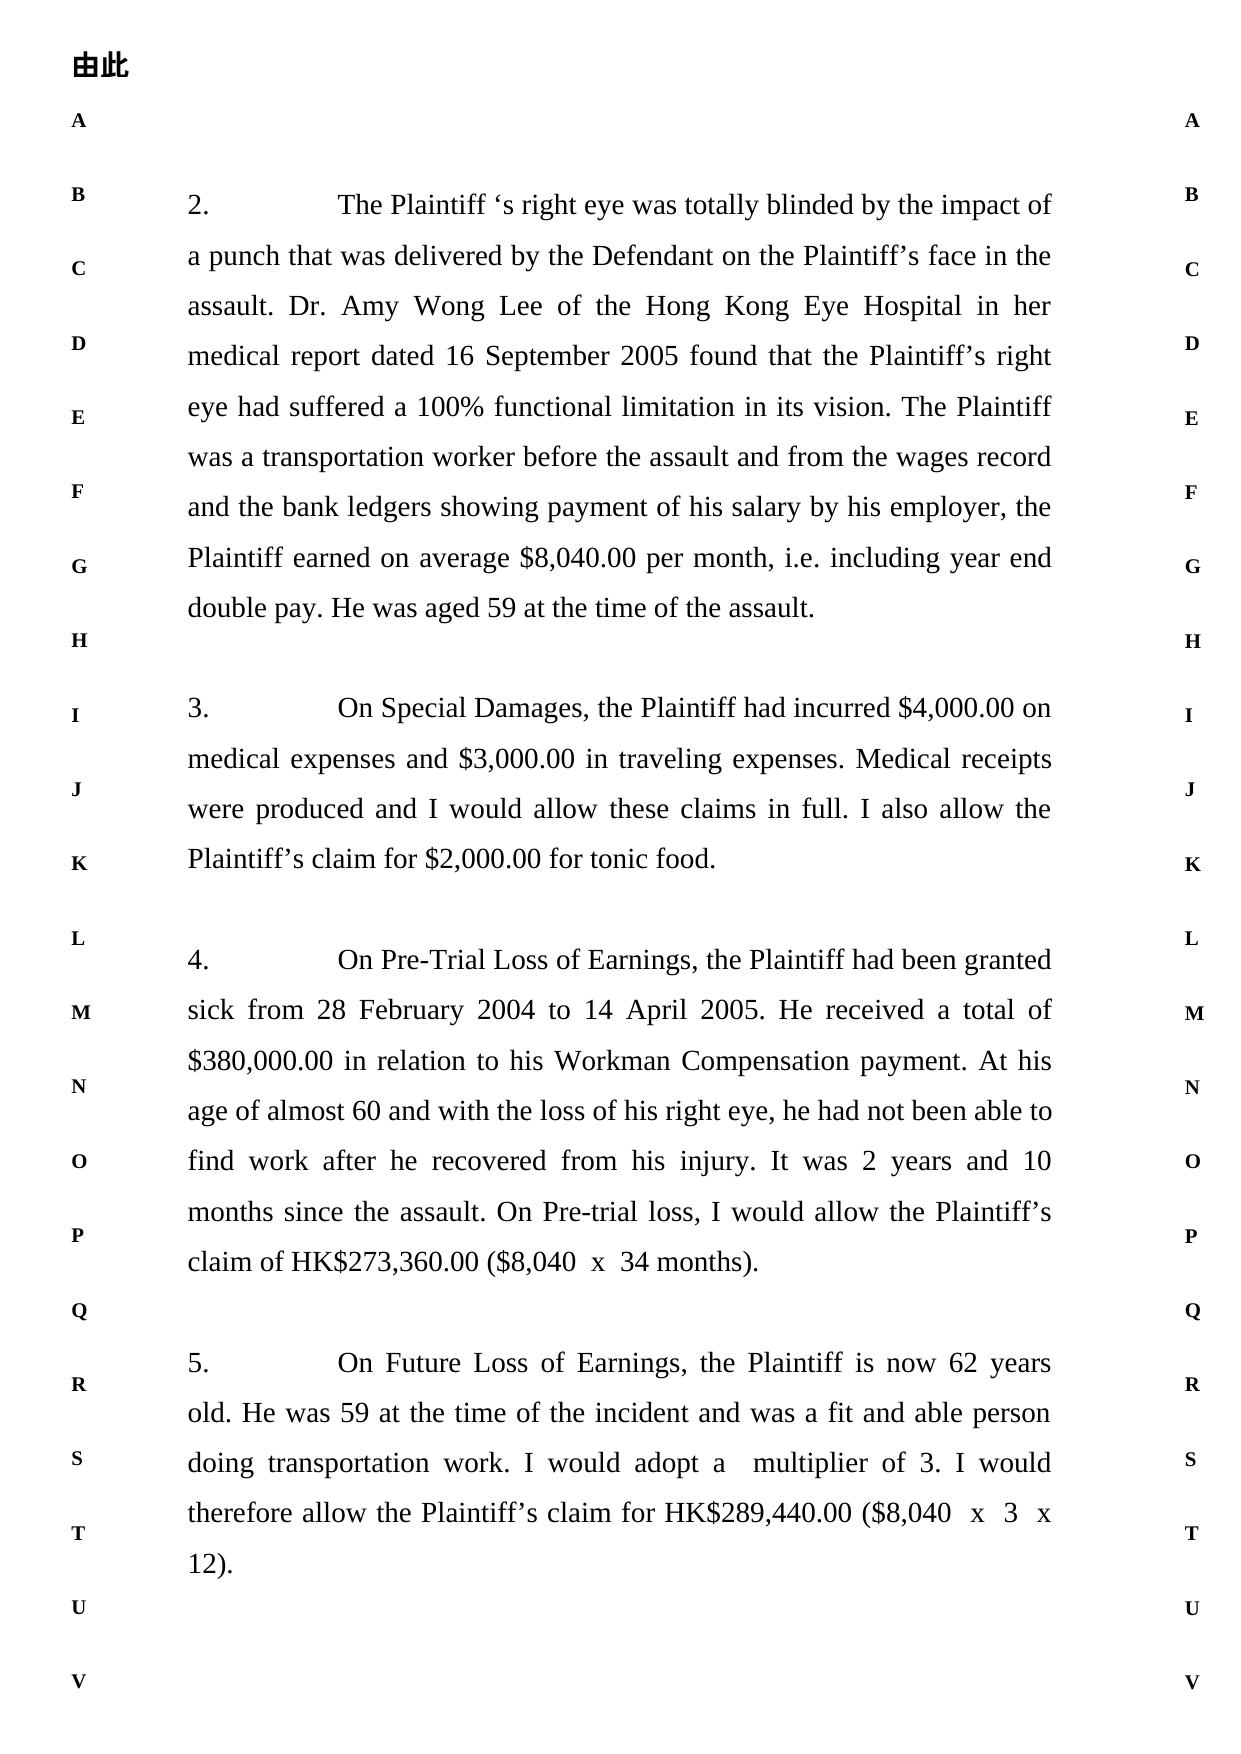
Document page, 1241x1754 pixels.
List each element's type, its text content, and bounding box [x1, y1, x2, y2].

list On Pre-Trial Loss of Earnings, the Plaintiff had been granted sick from 28 February 2004 to 14 April 2005. He received a total of $380,000.00 in relation to his Workman Compensation payment. At his age of almost 60 and with the loss of his right eye, he had not been able to find work after he recovered from his injury. It was 2 years and 10 months since the assault. On Pre-trial loss, I would allow the Plaintiff’s claim of HK$273,360.00 ($8,040 x 34 months). [187, 942, 1053, 1278]
list On Special Damages, the Plaintiff had incurred $4,000.00 on medical expenses and $3,000.00 in traveling expenses. Medical receipts were produced and I would allow these claims in full. I also allow the Plaintiff’s claim for $2,000.00 for tonic food. [187, 691, 1053, 875]
list On Future Loss of Earnings, the Plaintiff is now 62 years old. He was 59 at the time of the incident and was a fit and able person doing transportation work. I would adopt a multiplier of 3. I would therefore allow the Plaintiff’s claim for HK$289,440.00 ($8,040 x 3 x 12). [187, 1345, 1053, 1579]
list The Plaintiff ‘s right eye was totally blinded by the impact of a punch that was delivered by the Defendant on the Plaintiff’s face in the assault. Dr. Amy Wong Lee of the Hong Kong Eye Hospital in her medical report dated 16 September 2005 found that the Plaintiff’s right eye had suffered a 100% functional limitation in its vision. The Plaintiff was a transportation worker before the assault and from the wages record and the bank ledgers showing payment of his salary by his employer, the Plaintiff earned on average $8,040.00 per month, i.e. including year end double pay. He was aged 59 at the time of the assault. [187, 187, 1053, 623]
